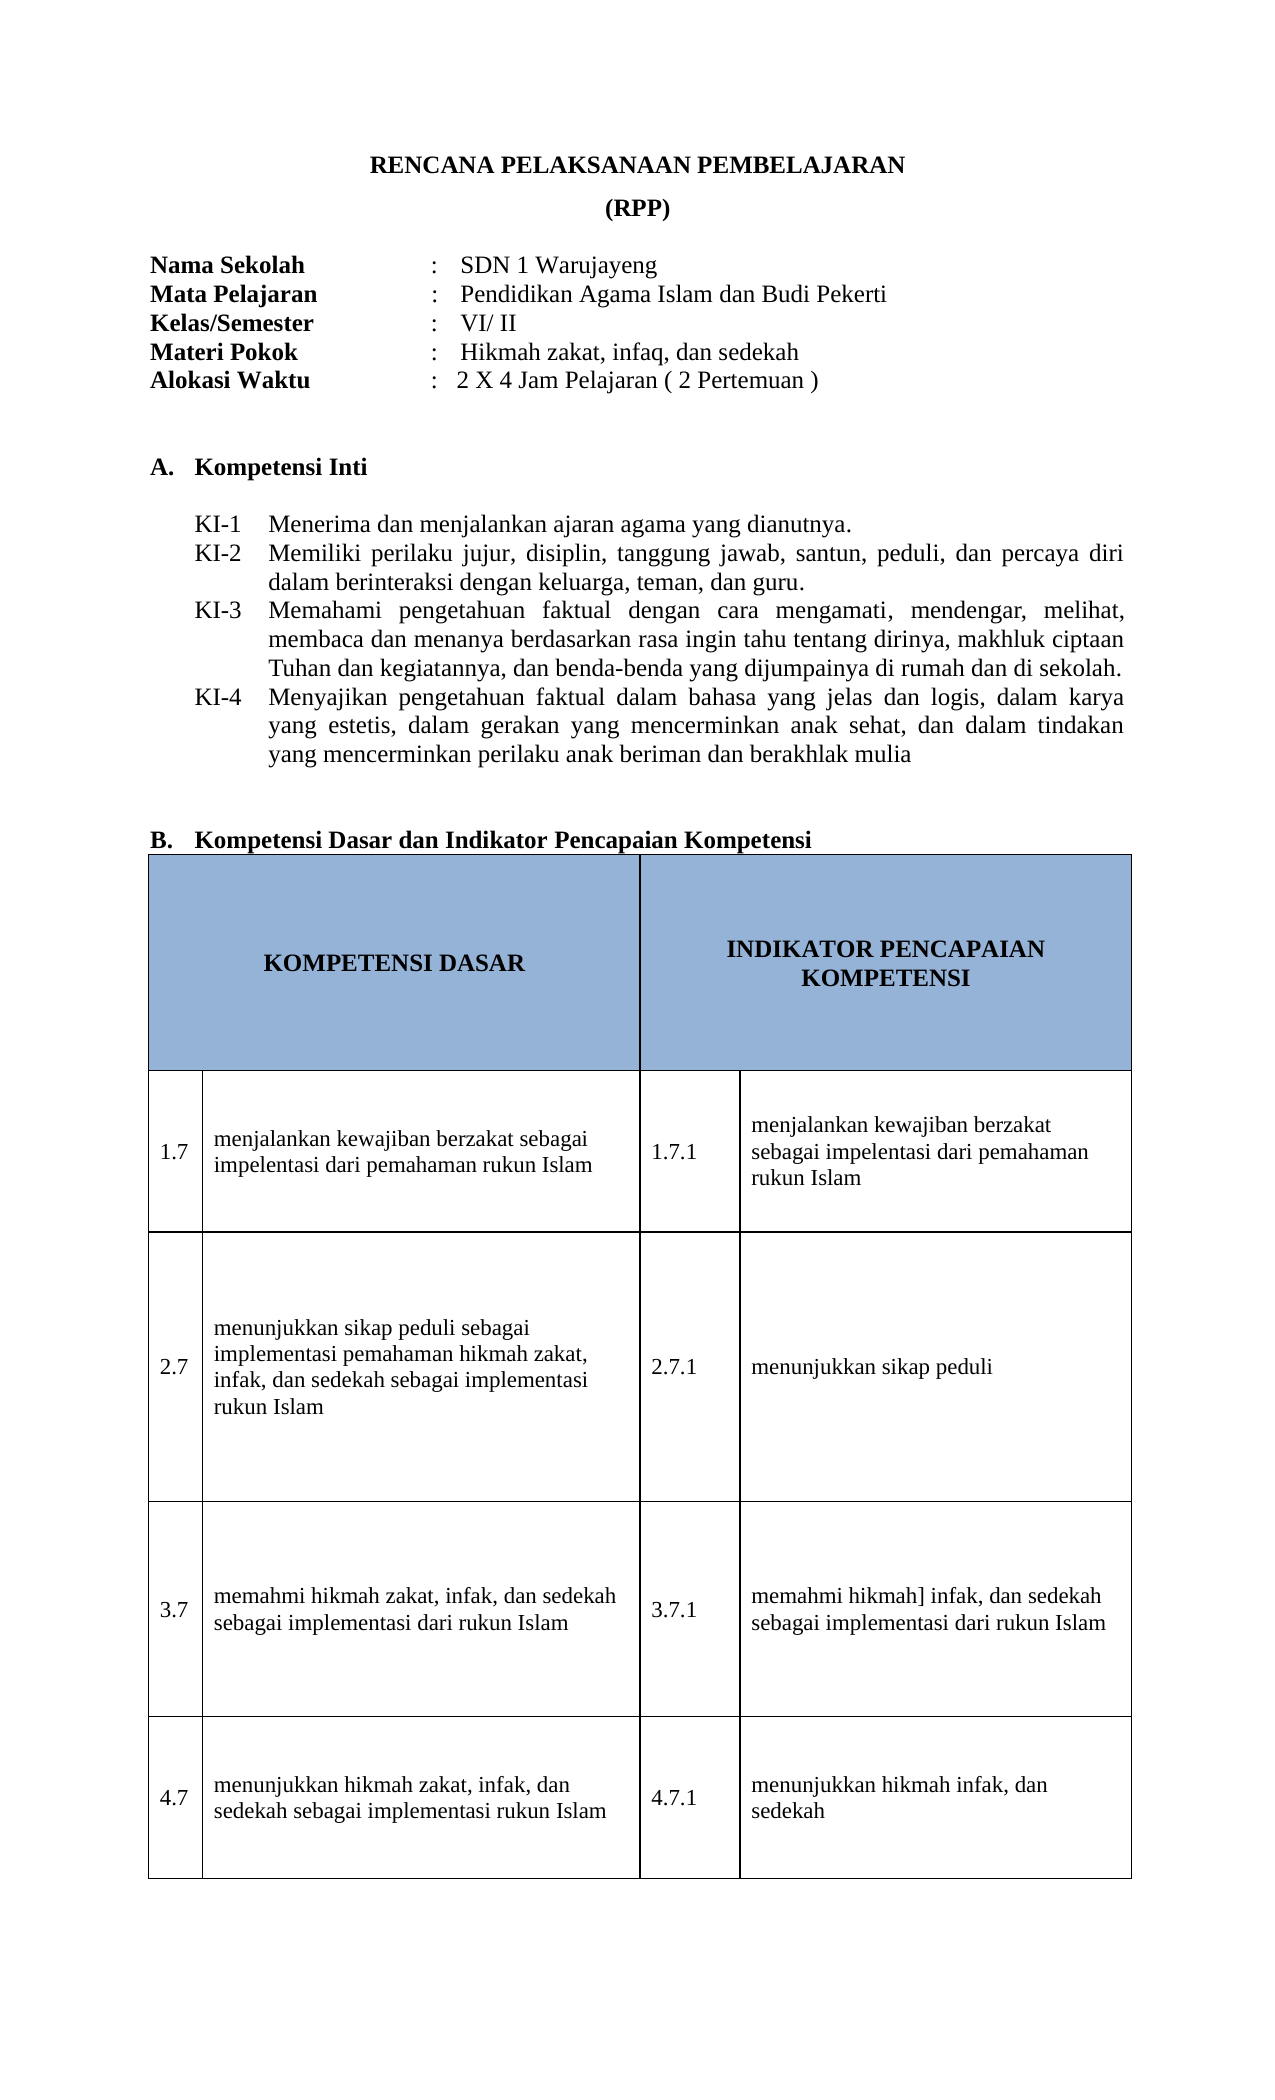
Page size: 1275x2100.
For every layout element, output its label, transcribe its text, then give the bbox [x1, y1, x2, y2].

table_cell menunjukkan hikmah zakat, infak, dan sedekah sebagai implementasi rukun Islam [203, 1717, 639, 1878]
table_cell menjalankan kewajiban berzakat sebagai impelentasi dari pemahaman rukun Islam [203, 1071, 639, 1231]
text Materi Pokok : Hikmah zakat, infaq, dan sedekah [150, 337, 1125, 366]
table_cell memahmi hikmah zakat, infak, dan sedekah sebagai implementasi dari rukun Islam [203, 1502, 639, 1716]
text (RPP) [150, 193, 1125, 222]
table_cell menjalankan kewajiban berzakat sebagai impelentasi dari pemahaman rukun Islam [741, 1071, 1131, 1231]
table_cell 2.7 [149, 1233, 202, 1501]
text KI-4 Menyajikan pengetahuan faktual dalam bahasa yang jelas dan logis, dalam karya yang estetis, dalam gerakan yang mencerminkan anak sehat, dan dalam tindakan yang mencerminkan perilaku anak beriman dan berakhlak mulia [194, 682, 1125, 768]
table_cell 1.7.1 [641, 1071, 739, 1231]
table_cell 3.7.1 [641, 1502, 739, 1716]
table_cell 2.7.1 [641, 1233, 739, 1501]
text Kelas/Semester : VI/ II [150, 308, 1125, 337]
table_cell 4.7.1 [641, 1717, 739, 1878]
table_header KOMPETENSI DASAR [149, 855, 639, 1070]
text RENCANA PELAKSANAAN PEMBELAJARAN [150, 150, 1125, 179]
text Alokasi Waktu : 2 X 4 Jam Pelajaran ( 2 Pertemuan ) [150, 366, 1125, 394]
table_cell memahmi hikmah] infak, dan sedekah sebagai implementasi dari rukun Islam [741, 1502, 1131, 1716]
text KI-1 Menerima dan menjalankan ajaran agama yang dianutnya. [194, 509, 1125, 538]
text KI-2 Memiliki perilaku jujur, disiplin, tanggung jawab, santun, peduli, dan percaya diri dalam berinteraksi dengan keluarga, teman, dan guru. [194, 538, 1125, 596]
list Kompetensi Dasar dan Indikator Pencapaian Kompetensi [150, 826, 1125, 854]
table_cell 4.7 [149, 1717, 202, 1878]
text KI-3 Memahami pengetahuan faktual dengan cara mengamati, mendengar, melihat, membaca dan menanya berdasarkan rasa ingin tahu tentang dirinya, makhluk ciptaan Tuhan dan kegiatannya, dan benda-benda yang dijumpainya di rumah dan di sekolah. [194, 596, 1125, 682]
table_cell menunjukkan sikap peduli [741, 1233, 1131, 1501]
list Kompetensi Inti [150, 452, 1125, 481]
text Nama Sekolah : SDN 1 Warujayeng [150, 251, 1125, 279]
table_header INDIKATOR PENCAPAIAN KOMPETENSI [641, 855, 1131, 1070]
table_cell 3.7 [149, 1502, 202, 1716]
text Mata Pelajaran : Pendidikan Agama Islam dan Budi Pekerti [150, 279, 1125, 308]
table_cell menunjukkan sikap peduli sebagai implementasi pemahaman hikmah zakat, infak, dan sedekah sebagai implementasi rukun Islam [203, 1233, 639, 1501]
table_cell menunjukkan hikmah infak, dan sedekah [741, 1717, 1131, 1878]
table_cell 1.7 [149, 1071, 202, 1231]
